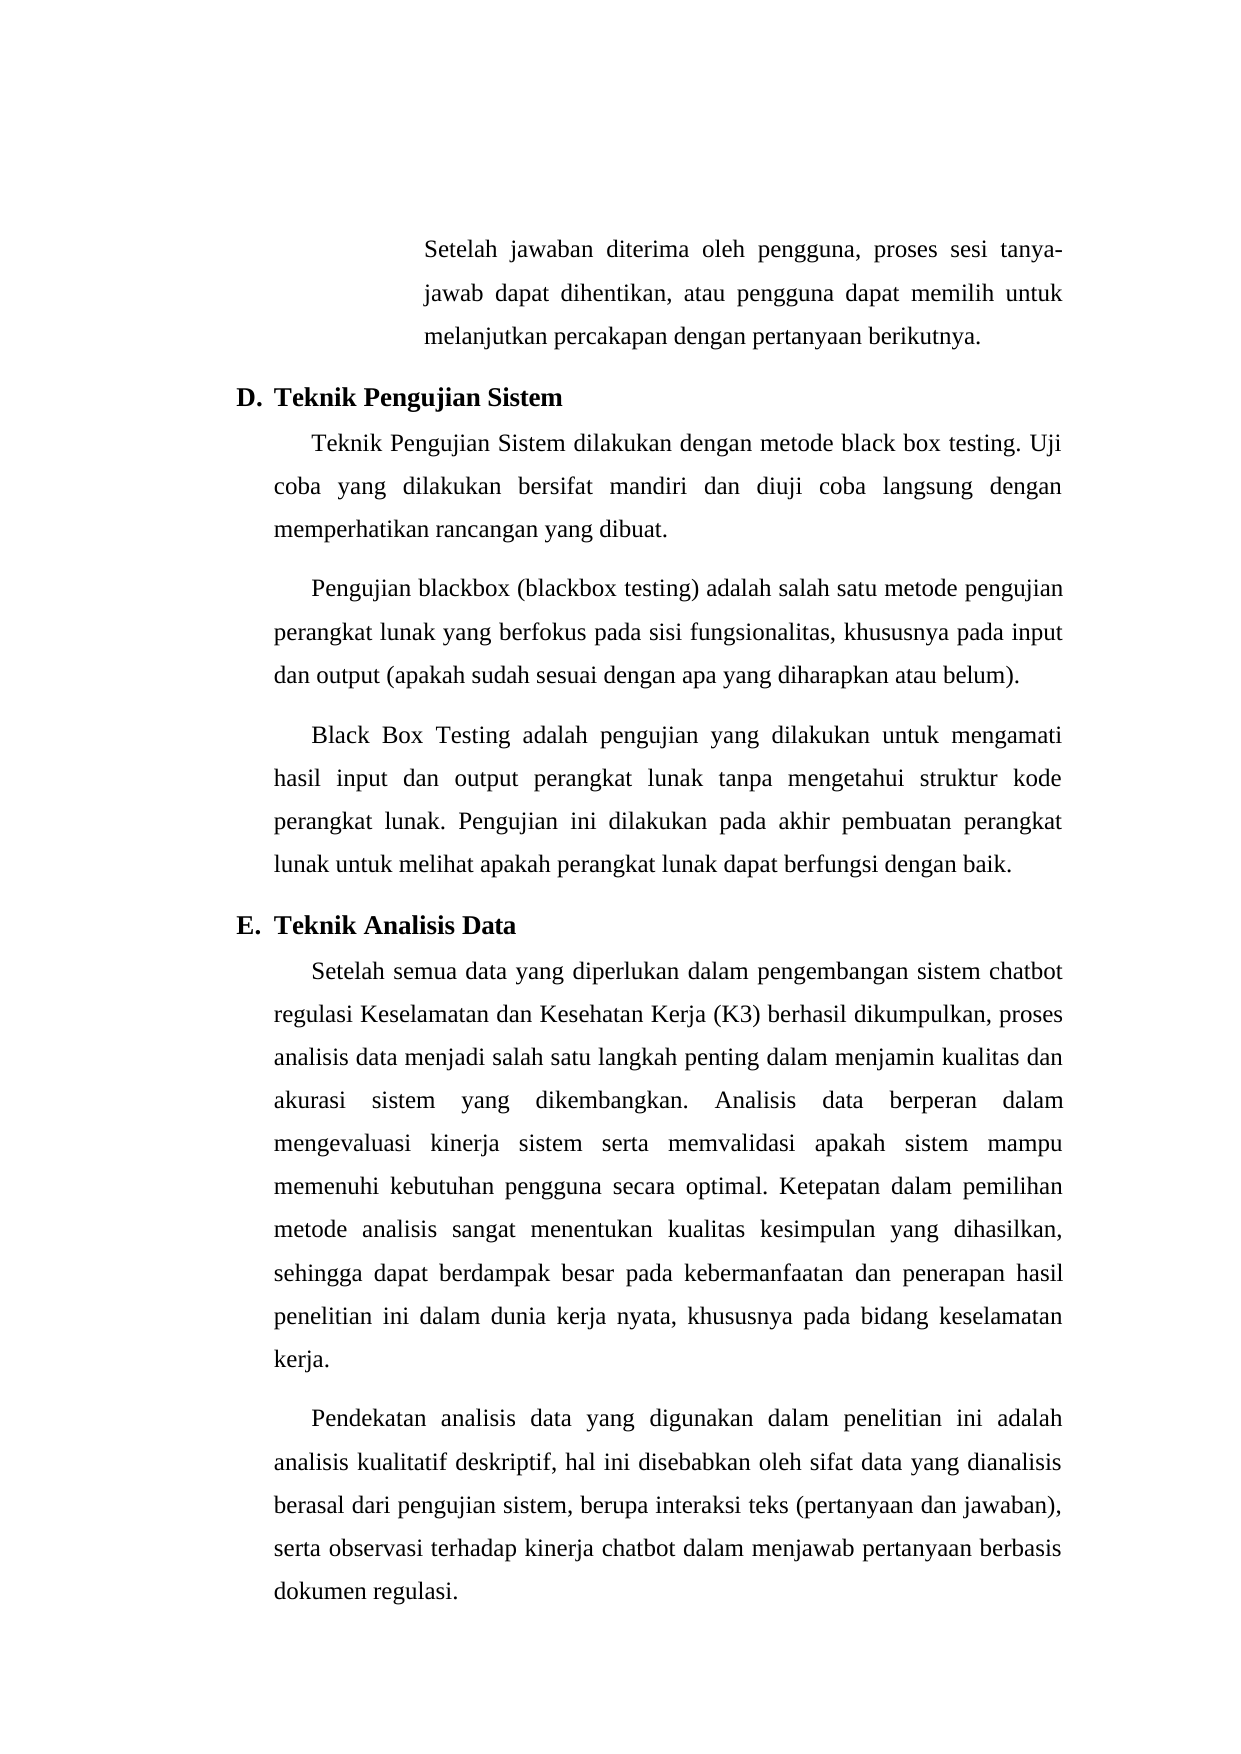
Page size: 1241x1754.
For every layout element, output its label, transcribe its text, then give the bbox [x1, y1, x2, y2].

text Setelah jawaban diterima oleh pengguna, proses sesi tanya- jawab dapat dihentikan, atau pengguna dapat memilih untuk melanjutkan percakapan dengan pertanyaan berikutnya. [424, 234, 1063, 349]
text Black Box Testing adalah pengujian yang dilakukan untuk mengamati hasil input dan output perangkat lunak tanpa mengetahui struktur kode perangkat lunak. Pengujian ini dilakukan pada akhir pembuatan perangkat lunak untuk melihat apakah perangkat lunak dapat berfungsi dengan baik. [274, 720, 1063, 878]
subtitle Teknik Analisis Data [236, 909, 1078, 940]
text Pendekatan analisis data yang digunakan dalam penelitian ini adalah analisis kualitatif deskriptif, hal ini disebabkan oleh sifat data yang dianalisis berasal dari pengujian sistem, berupa interaksi teks (pertanyaan dan jawaban), serta observasi terhadap kinerja chatbot dalam menjawab pertanyaan berbasis dokumen regulasi. [274, 1403, 1063, 1605]
text Teknik Pengujian Sistem dilakukan dengan metode black box testing. Uji coba yang dilakukan bersifat mandiri dan diuji coba langsung dengan memperhatikan rancangan yang dibuat. [274, 428, 1063, 543]
subtitle Teknik Pengujian Sistem [236, 381, 1078, 412]
text Pengujian blackbox (blackbox testing) adalah salah satu metode pengujian perangkat lunak yang berfokus pada sisi fungsionalitas, khususnya pada input dan output (apakah sudah sesuai dengan apa yang diharapkan atau belum). [274, 573, 1063, 688]
text Setelah semua data yang diperlukan dalam pengembangan sistem chatbot regulasi Keselamatan dan Kesehatan Kerja (K3) berhasil dikumpulkan, proses analisis data menjadi salah satu langkah penting dalam menjamin kualitas dan akurasi sistem yang dikembangkan. Analisis data berperan dalam mengevaluasi kinerja sistem serta memvalidasi apakah sistem mampu memenuhi kebutuhan pengguna secara optimal. Ketepatan dalam pemilihan metode analisis sangat menentukan kualitas kesimpulan yang dihasilkan, sehingga dapat berdampak besar pada kebermanfaatan dan penerapan hasil penelitian ini dalam dunia kerja nyata, khususnya pada bidang keselamatan kerja. [274, 956, 1063, 1373]
